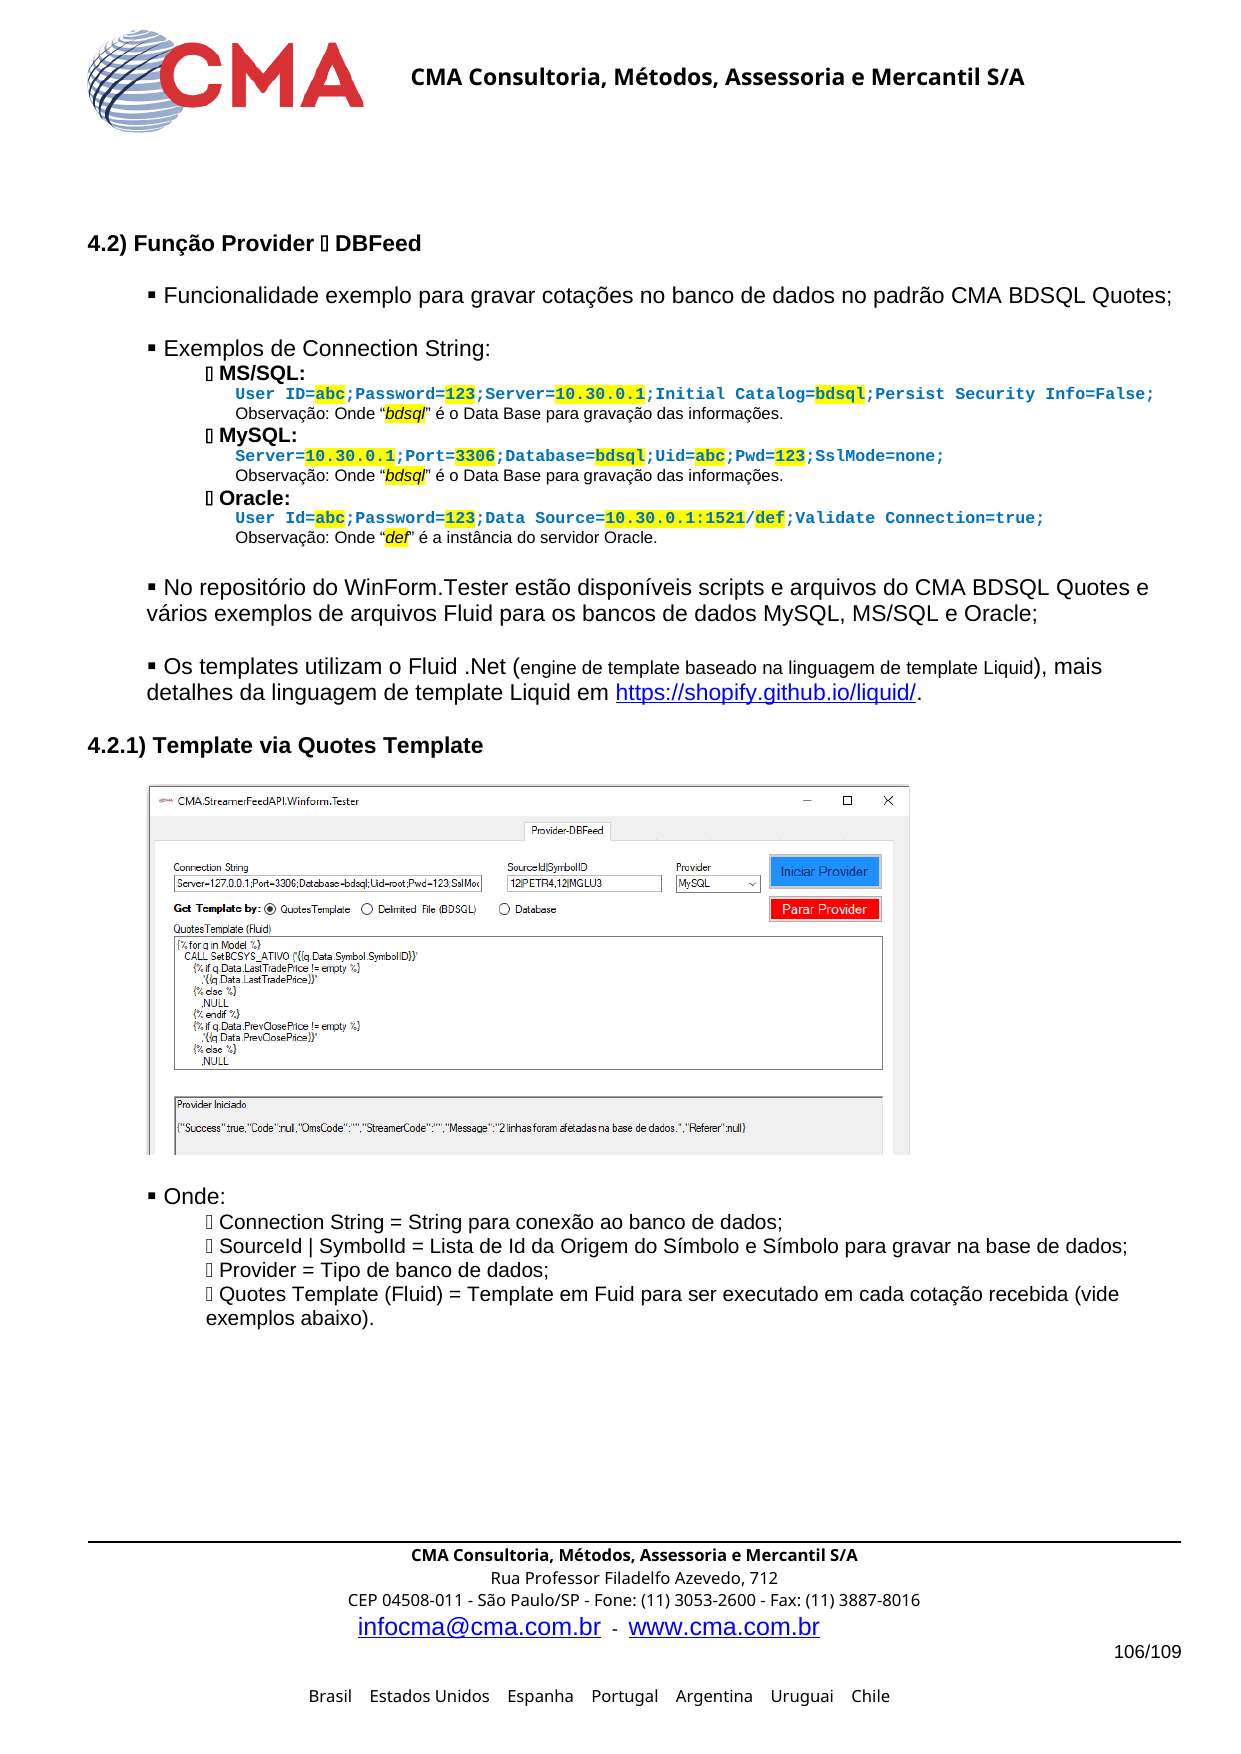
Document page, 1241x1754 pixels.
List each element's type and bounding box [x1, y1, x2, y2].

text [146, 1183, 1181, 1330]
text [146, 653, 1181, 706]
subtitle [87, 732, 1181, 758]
picture [87, 29, 364, 133]
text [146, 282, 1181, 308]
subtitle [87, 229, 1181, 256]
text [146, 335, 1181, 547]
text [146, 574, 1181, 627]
picture [146, 784, 910, 1157]
